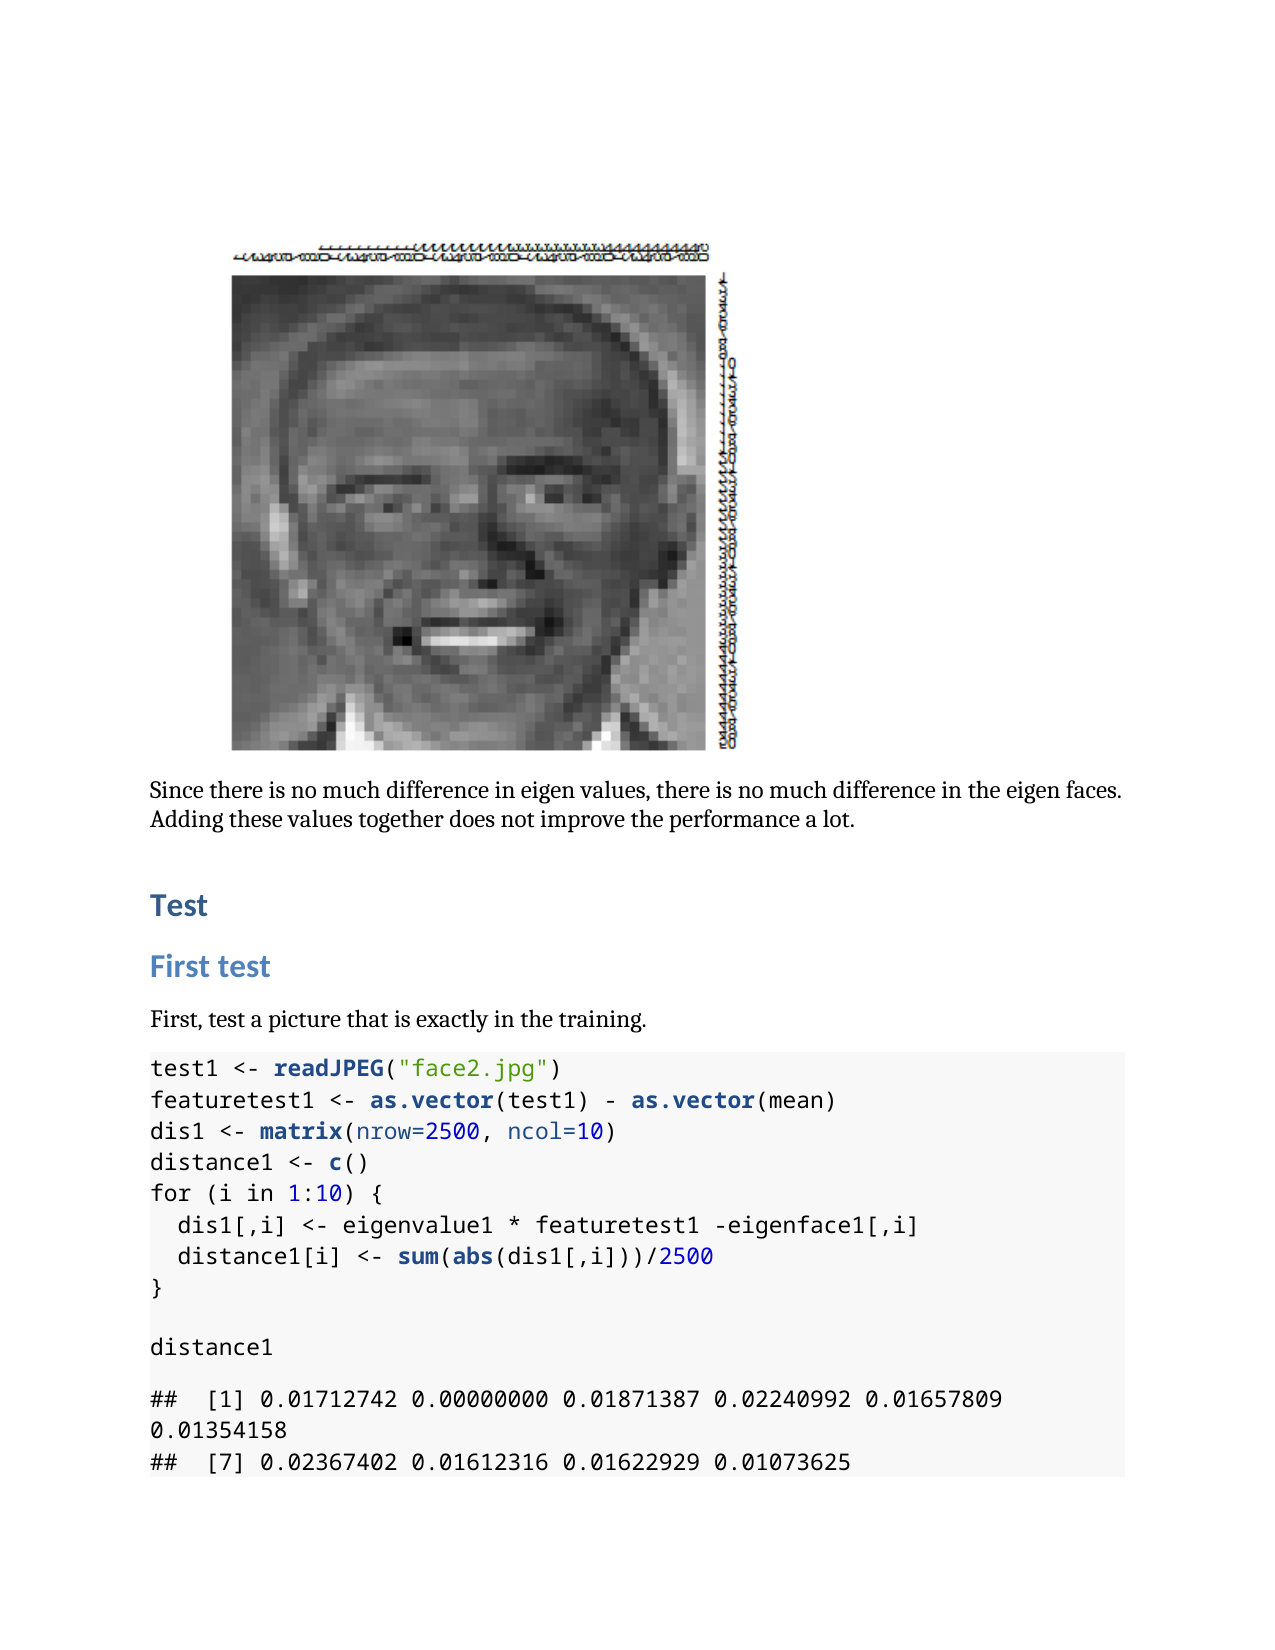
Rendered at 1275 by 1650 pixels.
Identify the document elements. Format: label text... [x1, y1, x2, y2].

subtitle Test [150, 884, 1125, 924]
subtitle First test [150, 945, 1125, 986]
text First, test a picture that is exactly in the training. [150, 1005, 1125, 1034]
picture [150, 149, 908, 757]
text ## [1] 0.01712742 0.00000000 0.01871387 0.02240992 0.01657809 0.01354158 ## [7] 0.02367402 0.01612316 0.01622929 0.01073625 [150, 1383, 1125, 1477]
text Since there is no much difference in eigen values, there is no much difference in the eigen faces. Adding these values together does not improve the performance a lot. [150, 776, 1125, 834]
text test1 <- readJPEG("face2.jpg") featuretest1 <- as.vector(test1) - as.vector(mean) dis1 <- matrix(nrow=2500, ncol=10) distance1 <- c() for (i in 1:10) { dis1[,i] <- eigenvalue1 * featuretest1 -eigenface1[,i] distance1[i] <- sum(abs(dis1[,i]))/2500 } distance1 [150, 1052, 1125, 1362]
